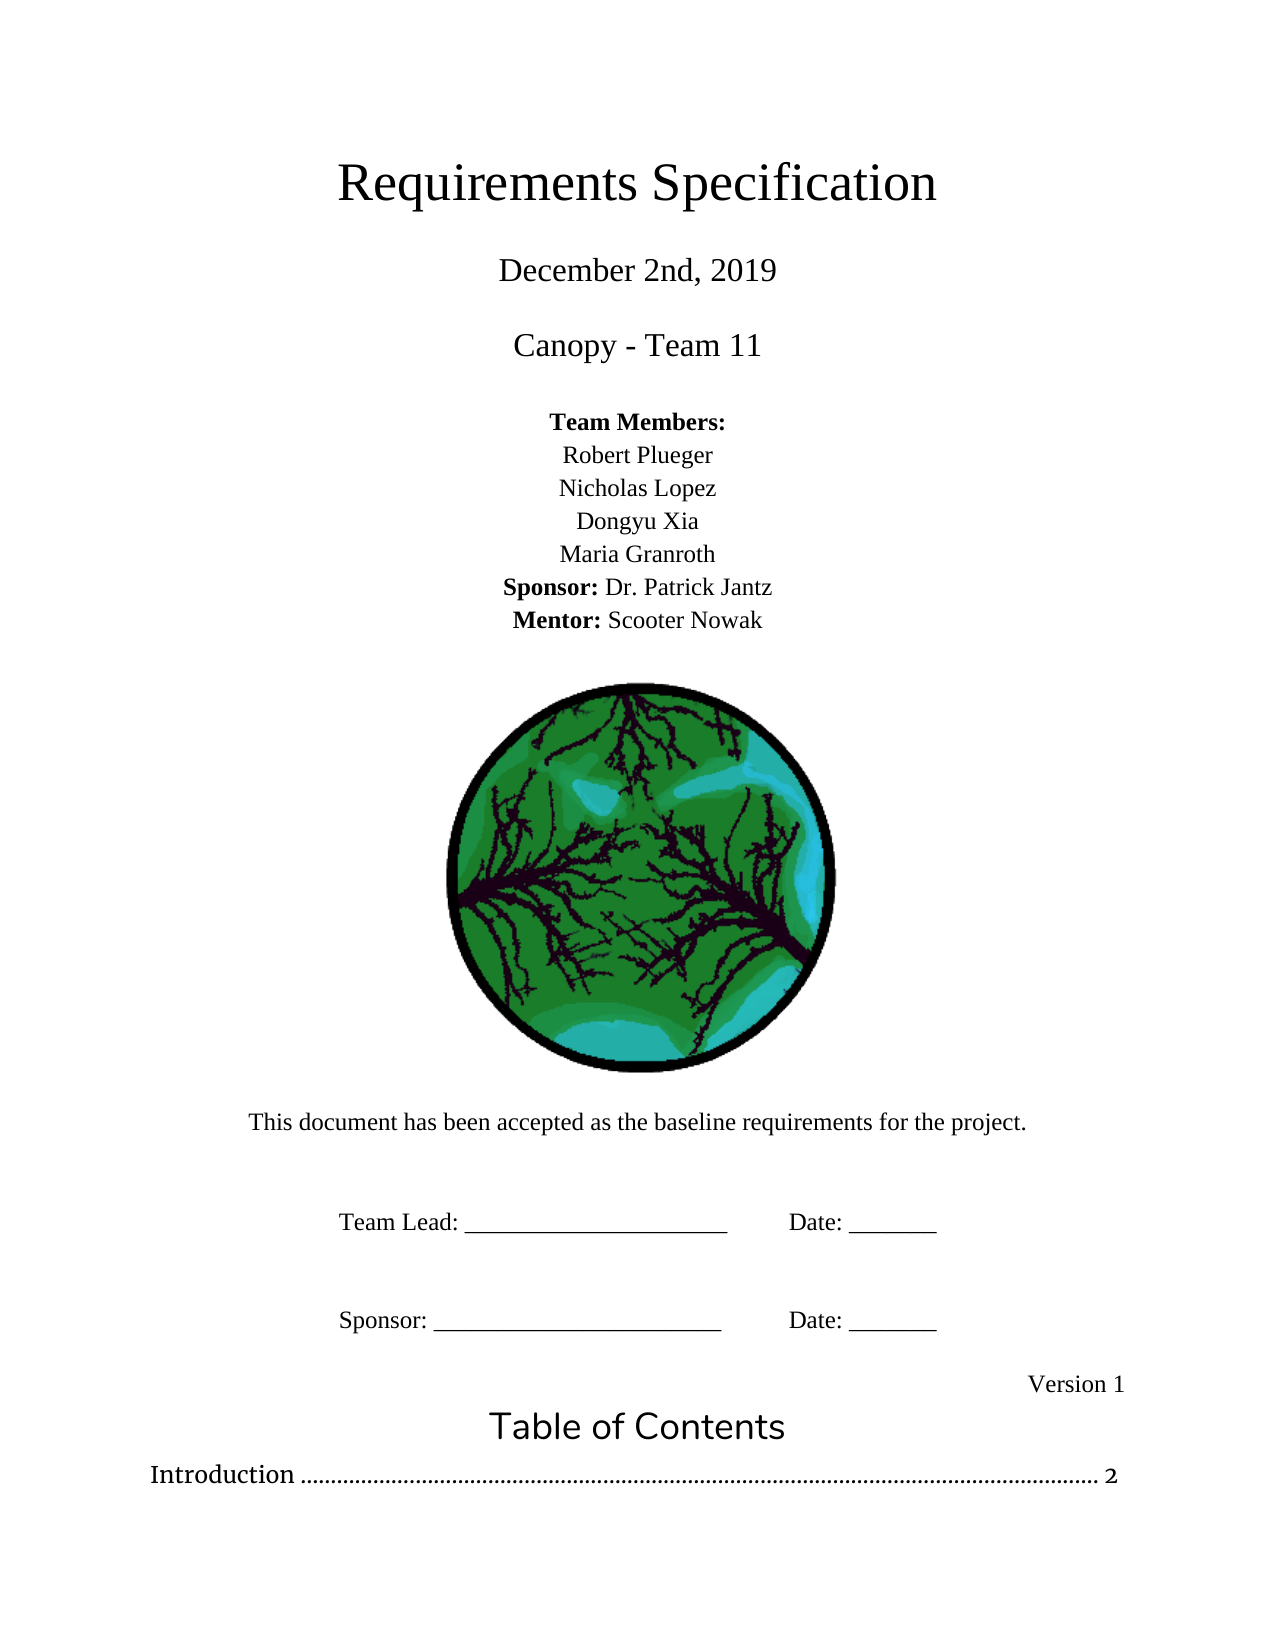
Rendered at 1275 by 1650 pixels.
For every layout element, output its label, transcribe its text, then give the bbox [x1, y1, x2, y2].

subtitle December 2nd, 2019 [150, 250, 1125, 288]
text Nicholas Lopez [150, 473, 1125, 501]
text Team Members: [150, 407, 1125, 435]
text Sponsor: Dr. Patrick Jantz [150, 572, 1125, 601]
text Mentor: Scooter Nowak [150, 605, 1125, 633]
text Team Lead: _____________________ Date: _______ [150, 1207, 1125, 1235]
text Sponsor: _______________________ Date: _______ [150, 1306, 1125, 1334]
subtitle Canopy - Team 11 [150, 326, 1125, 364]
text Dongyu Xia [150, 506, 1125, 534]
text This document has been accepted as the baseline requirements for the project. [150, 1107, 1125, 1136]
text Maria Granroth [150, 539, 1125, 567]
text Table of Contents [150, 1402, 1125, 1453]
title Requirements Specification [150, 150, 1125, 212]
picture [439, 666, 850, 1076]
text Introduction ……………….……………….……………….……………….……………….……………….…………..…. 2 [150, 1461, 1125, 1489]
text Version 1 [150, 1369, 1125, 1398]
text Robert Plueger [150, 440, 1125, 468]
